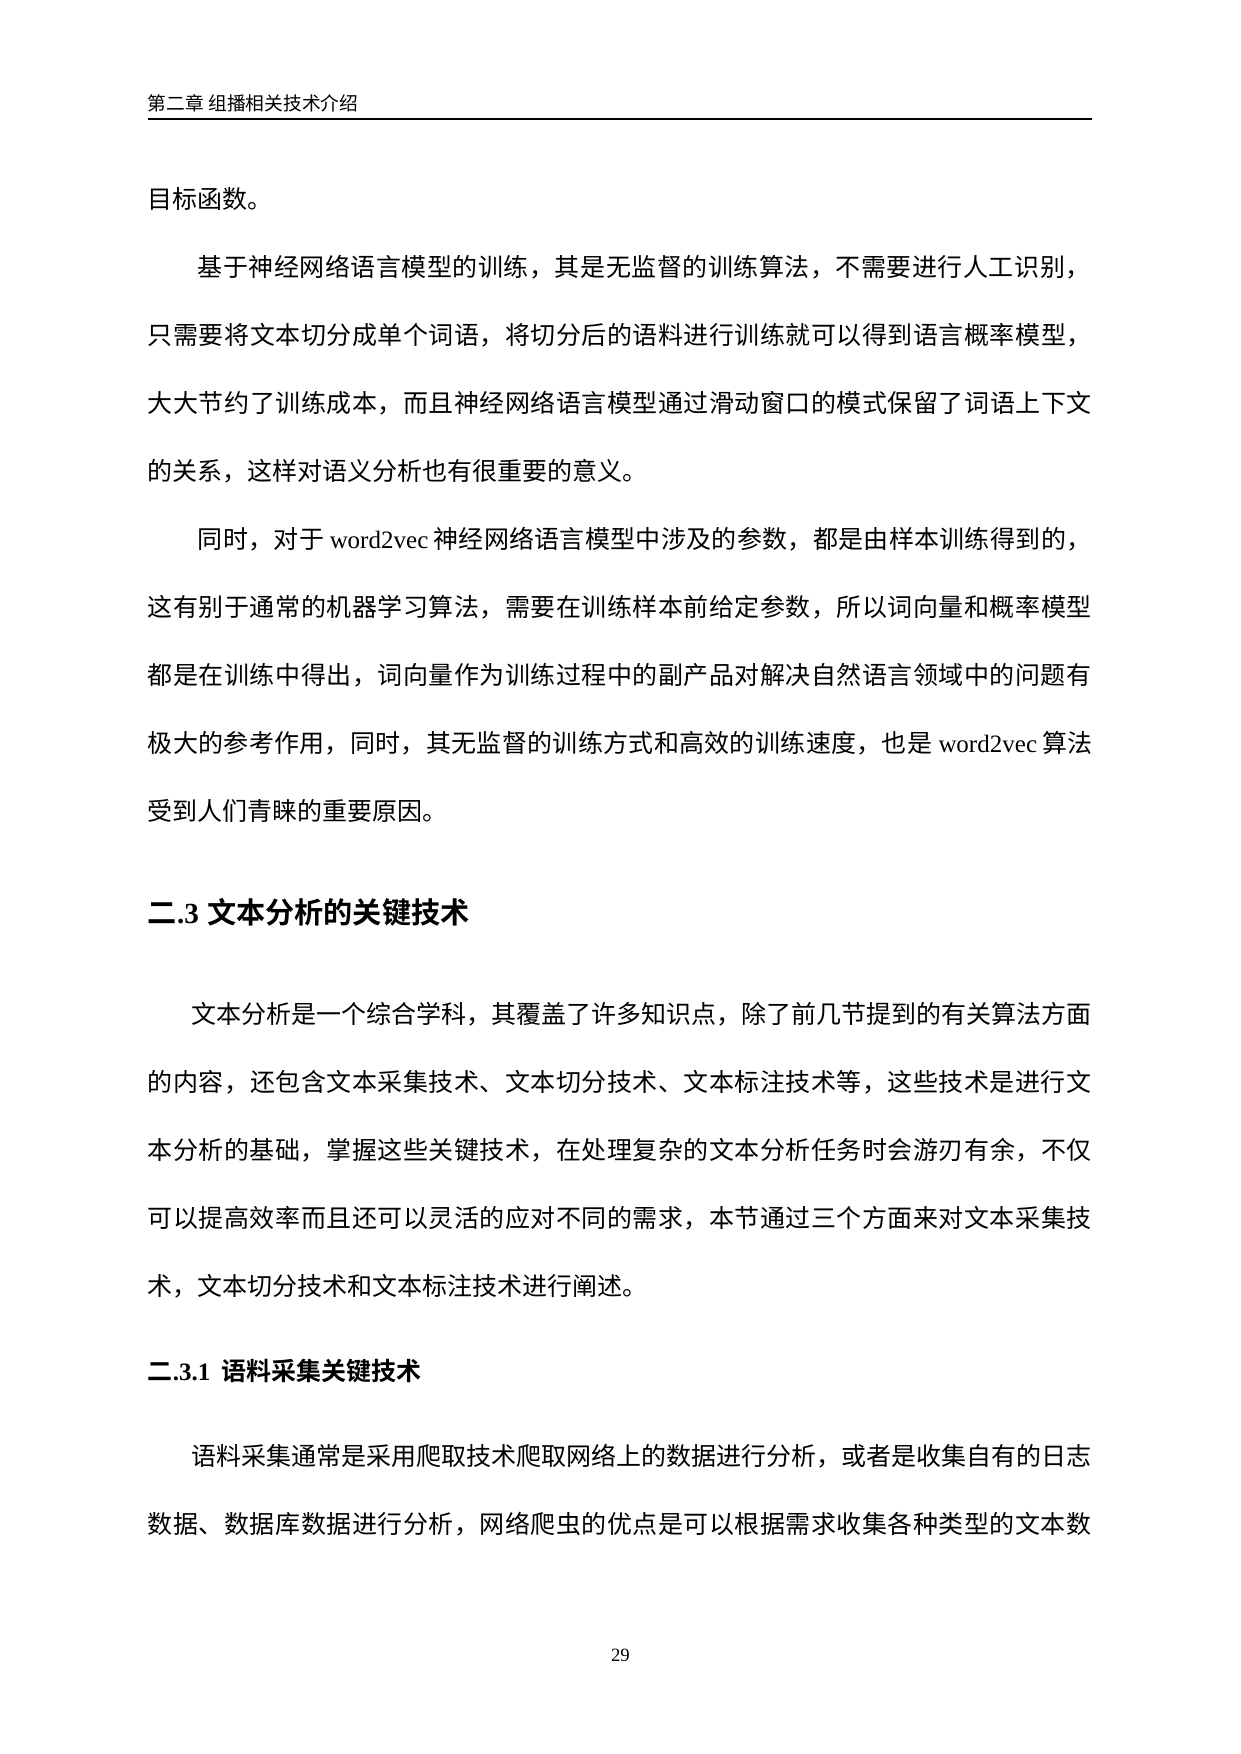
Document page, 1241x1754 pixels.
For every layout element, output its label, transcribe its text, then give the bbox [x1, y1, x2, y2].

text 则上式即为CBOW模型的目标函数，使得该函数最大化，当超过某个阈值时，就可以用来判断语言模型是否是自然语言，Word2vec通过采用随机梯度上升法来计算该目标函数。 [148, 164, 1092, 232]
text 文本分析是一个综合学科，其覆盖了许多知识点，除了前几节提到的有关算法方面的内容，还包含文本采集技术、文本切分技术、文本标注技术等，这些技术是进行文本分析的基础，掌握这些关键技术，在处理复杂的文本分析任务时会游刃有余，不仅可以提高效率而且还可以灵活的应对不同的需求，本节通过三个方面来对文本采集技术，文本切分技术和文本标注技术进行阐述。 [148, 979, 1092, 1318]
text 基于神经网络语言模型的训练，其是无监督的训练算法，不需要进行人工识别，只需要将文本切分成单个词语，将切分后的语料进行训练就可以得到语言概率模型，大大节约了训练成本，而且神经网络语言模型通过滑动窗口的模式保留了词语上下文的关系，这样对语义分析也有很重要的意义。 [148, 232, 1092, 503]
subtitle 文本分析的关键技术 [148, 877, 1092, 945]
subtitle 语料采集关键技术 [148, 1335, 1092, 1403]
text 语料采集通常是采用爬取技术爬取网络上的数据进行分析，或者是收集自有的日志数据、数据库数据进行分析，网络爬虫的优点是可以根据需求收集各种类型的文本数据训练模型，缺点是网络上的文本数据大多是没有进行标注的文本，而且存在大量的网络用语，需要进行清洗才能满足训练要求。 [148, 1420, 1092, 1556]
text 同时，对于word2vec神经网络语言模型中涉及的参数，都是由样本训练得到的，这有别于通常的机器学习算法，需要在训练样本前给定参数，所以词向量和概率模型都是在训练中得出，词向量作为训练过程中的副产品对解决自然语言领域中的问题有极大的参考作用，同时，其无监督的训练方式和高效的训练速度，也是word2vec算法受到人们青睐的重要原因。 [148, 503, 1092, 843]
